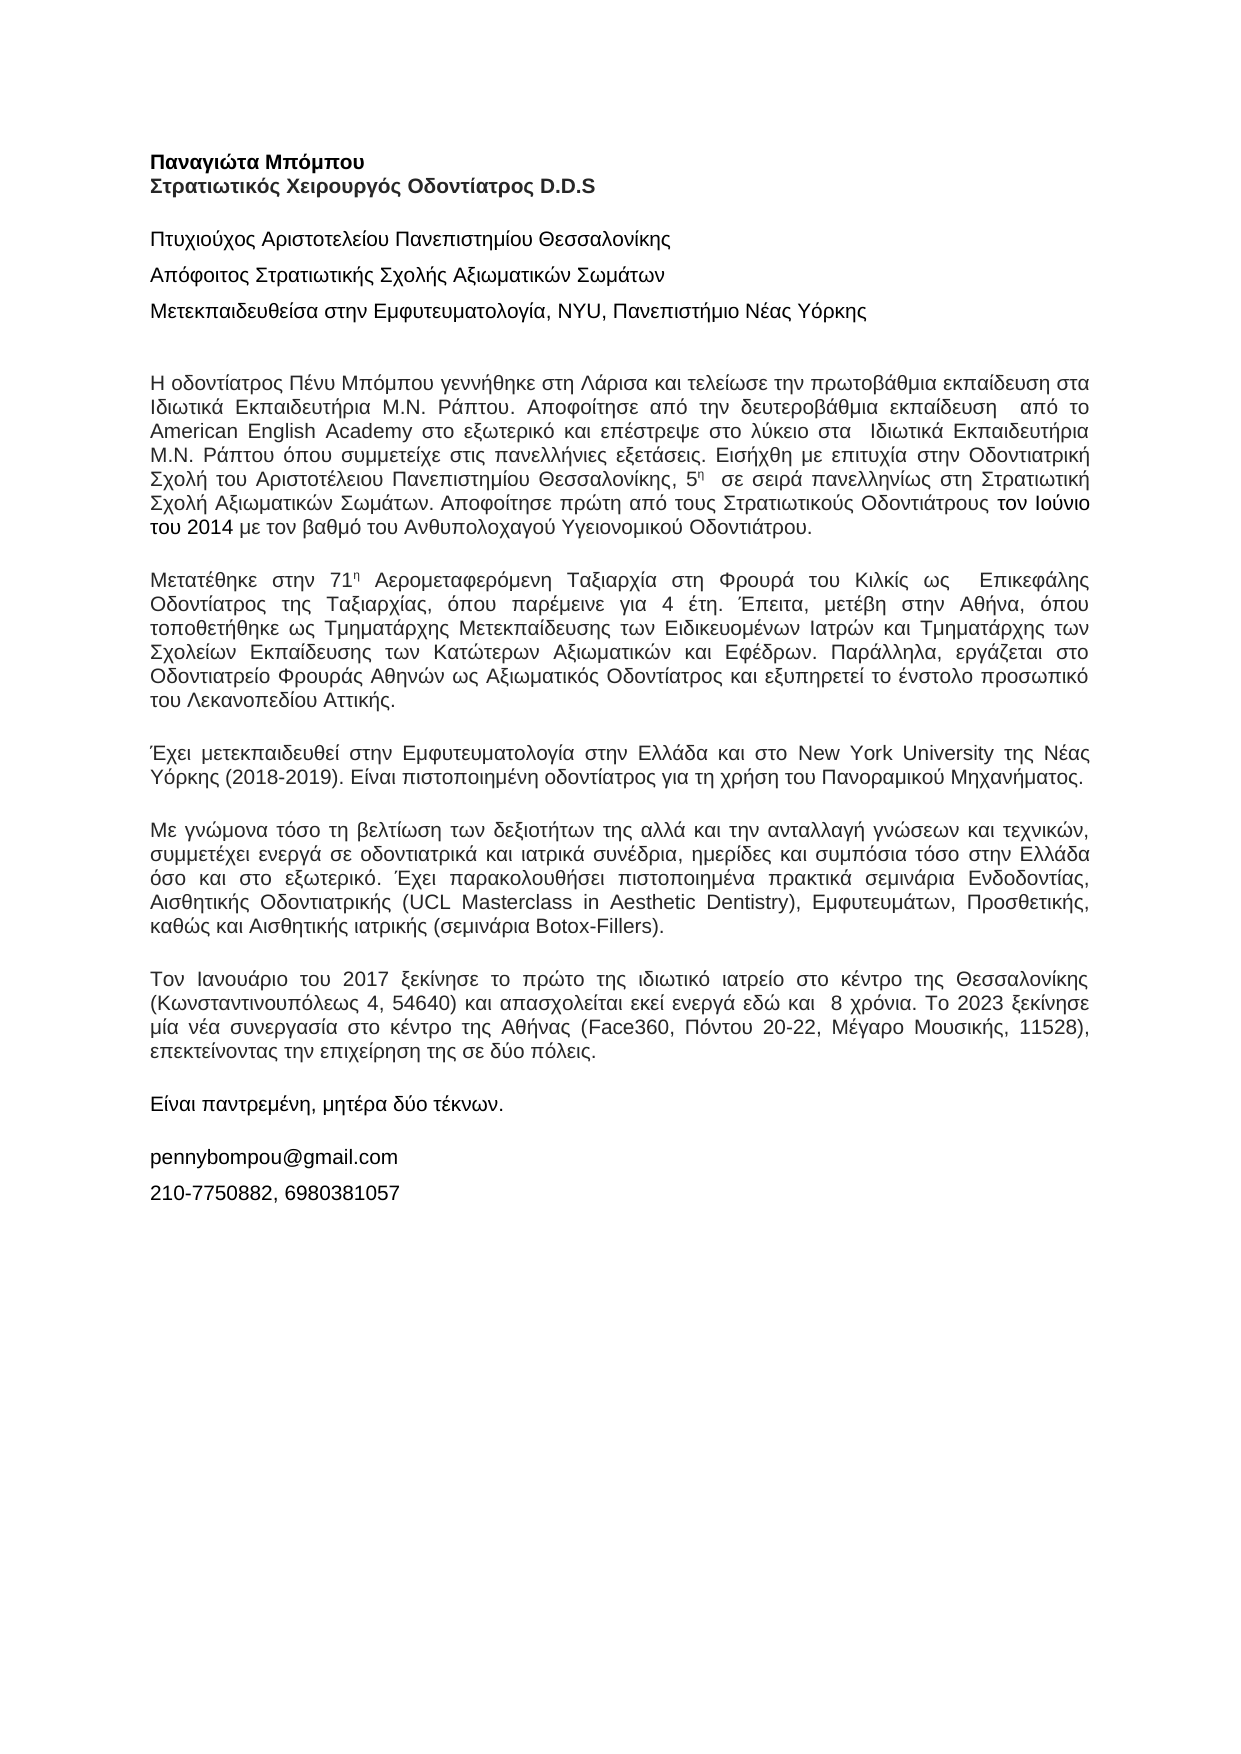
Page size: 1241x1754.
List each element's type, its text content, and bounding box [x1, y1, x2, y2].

text Μετεκπαιδευθείσα στην Εμφυτευματολογία, ΝΥU, Πανεπιστήμιο Νέας Υόρκης [150, 299, 1090, 323]
text Έχει μετεκπαιδευθεί στην Εμφυτευματολογία στην Ελλάδα και στο Νew Υork University της Νέας Υόρκης (2018-2019). Eίναι πιστοποιημένη οδοντίατρος για τη χρήση του Πανοραμικού Μηχανήματος. [150, 741, 1090, 788]
text Τον Ιανουάριο του 2017 ξεκίνησε το πρώτο της ιδιωτικό ιατρείο στο κέντρο της Θεσσαλονίκης (Κωνσταντινουπόλεως 4, 54640) και απασχολείται εκεί ενεργά εδώ και 8 χρόνια. Το 2023 ξεκίνησε μία νέα συνεργασία στο κέντρο της Αθήνας (Face360, Πόντου 20-22, Μέγαρο Μουσικής, 11528), επεκτείνοντας την επιχείρηση της σε δύο πόλεις. [150, 967, 1090, 1062]
text Παναγιώτα Μπόμπου [150, 150, 1090, 174]
text Απόφοιτος Στρατιωτικής Σχολής Αξιωματικών Σωμάτων [150, 263, 1090, 287]
text Με γνώμονα τόσο τη βελτίωση των δεξιοτήτων της αλλά και την ανταλλαγή γνώσεων και τεχνικών, συμμετέχει ενεργά σε οδοντιατρικά και ιατρικά συνέδρια, ημερίδες και συμπόσια τόσο στην Ελλάδα όσο και στο εξωτερικό. Έχει παρακολουθήσει πιστοποιημένα πρακτικά σεμινάρια Ενδοδοντίας, Αισθητικής Οδοντιατρικής (UCL Masterclass in Aesthetic Dentistry), Εμφυτευμάτων, Προσθετικής, καθώς και Αισθητικής ιατρικής (σεμινάρια Βotox-Fillers). [150, 818, 1090, 937]
text Μετατέθηκε στην 71η Αερομεταφερόμενη Ταξιαρχία στη Φρουρά του Κιλκίς ως Επικεφάλης Οδοντίατρος της Ταξιαρχίας, όπου παρέμεινε για 4 έτη. Έπειτα, μετέβη στην Αθήνα, όπου τοποθετήθηκε ως Τμηματάρχης Μετεκπαίδευσης των Ειδικευομένων Ιατρών και Τμηματάρχης των Σχολείων Εκπαίδευσης των Κατώτερων Αξιωματικών και Εφέδρων. Παράλληλα, εργάζεται στο Οδοντιατρείο Φρουράς Αθηνών ως Αξιωματικός Οδοντίατρος και εξυπηρετεί το ένστολο προσωπικό του Λεκανοπεδίου Αττικής. [150, 568, 1090, 711]
text Πτυχιούχος Αριστοτελείου Πανεπιστημίου Θεσσαλονίκης [150, 227, 1090, 251]
text pennybompou@gmail.com [150, 1145, 1090, 1169]
text Είναι παντρεμένη, μητέρα δύο τέκνων. [150, 1092, 1090, 1116]
text Η οδοντίατρος Πένυ Μπόμπου γεννήθηκε στη Λάρισα και τελείωσε την πρωτοβάθμια εκπαίδευση στα Ιδιωτικά Εκπαιδευτήρια Μ.Ν. Ράπτου. Αποφοίτησε από την δευτεροβάθμια εκπαίδευση από το American English Academy στο εξωτερικό και επέστρεψε στο λύκειο στα Ιδιωτικά Εκπαιδευτήρια Μ.Ν. Ράπτου όπου συμμετείχε στις πανελλήνιες εξετάσεις. Εισήχθη με επιτυχία στην Οδοντιατρική Σχολή του Αριστοτέλειου Πανεπιστημίου Θεσσαλονίκης, 5η σε σειρά πανελληνίως στη Στρατιωτική Σχολή Αξιωματικών Σωμάτων. Αποφοίτησε πρώτη από τους Στρατιωτικούς Οδοντιάτρους τον Ιούνιο του 2014 με τον βαθμό του Ανθυπολοχαγού Υγειονομικού Οδοντιάτρου. [150, 371, 1090, 538]
text 210-7750882, 6980381057 [150, 1181, 1090, 1205]
text Στρατιωτικός Χειρουργός Οδοντίατρος D.D.S [150, 174, 1090, 198]
